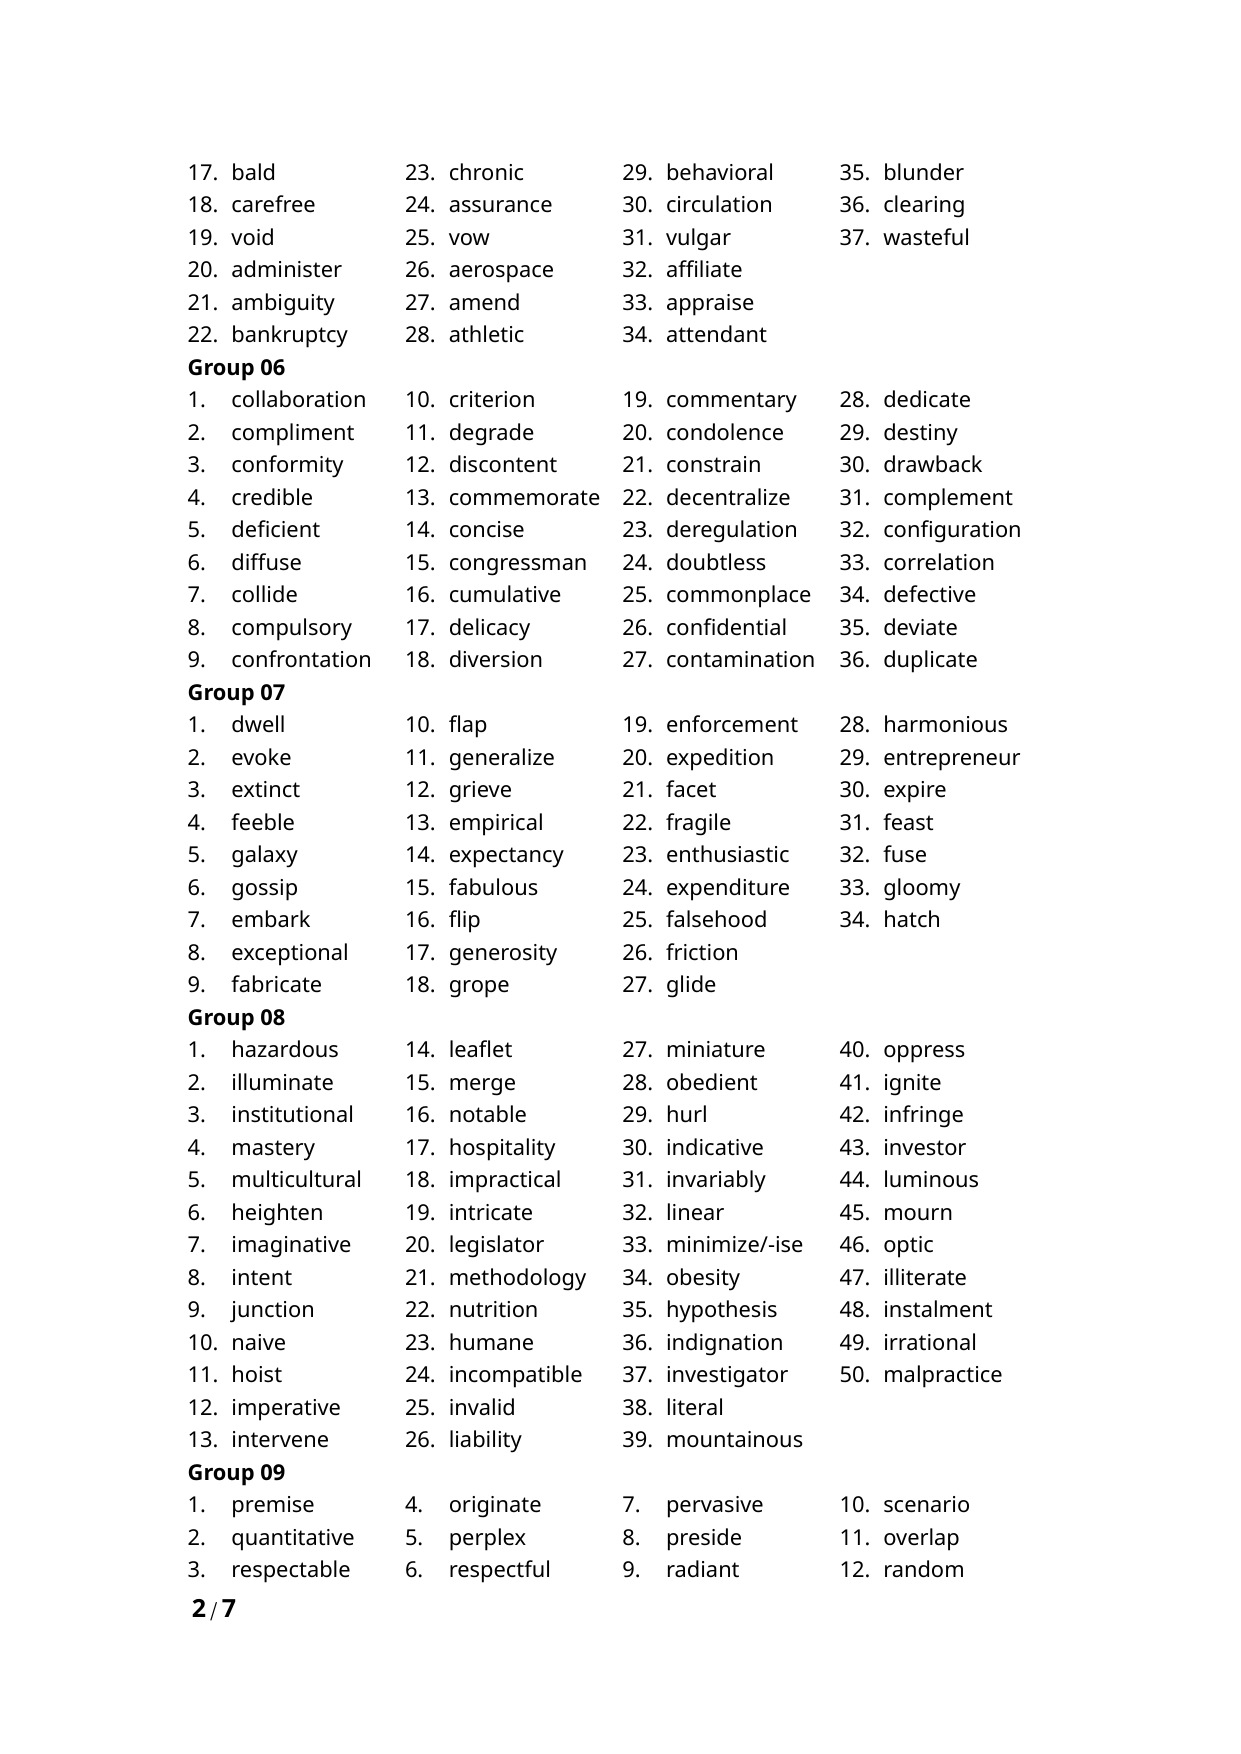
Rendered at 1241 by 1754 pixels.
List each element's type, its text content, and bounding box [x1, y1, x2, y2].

list gloomy [839, 871, 1053, 903]
list condolence [622, 416, 835, 448]
list complement [839, 481, 1053, 513]
list fabricate [187, 968, 401, 1001]
list miniature [622, 1033, 835, 1066]
list methodology [405, 1261, 618, 1293]
list malpractice [839, 1358, 1053, 1391]
list linear [622, 1196, 835, 1228]
list incompatible [405, 1358, 618, 1391]
list deficient [187, 513, 401, 546]
list collaboration [187, 383, 401, 416]
list indicative [622, 1131, 835, 1163]
list galaxy [187, 838, 401, 871]
list feast [839, 806, 1053, 838]
list nutrition [405, 1293, 618, 1326]
list fragile [622, 806, 835, 838]
list ambiguity [187, 286, 401, 318]
list illiterate [839, 1261, 1053, 1293]
list chronic [405, 156, 618, 188]
list dedicate [839, 383, 1053, 416]
list feeble [187, 806, 401, 838]
list junction [187, 1293, 401, 1326]
text Group 09 [187, 1456, 401, 1488]
list delicacy [405, 611, 618, 643]
list hospitality [405, 1131, 618, 1163]
list entrepreneur [839, 741, 1053, 773]
list cumulative [405, 578, 618, 611]
list investigator [622, 1358, 835, 1391]
list void [187, 221, 401, 253]
list congressman [405, 546, 618, 578]
list generosity [405, 936, 618, 968]
list indignation [622, 1326, 835, 1358]
list merge [405, 1066, 618, 1098]
list fabulous [405, 871, 618, 903]
list concise [405, 513, 618, 546]
list legislator [405, 1228, 618, 1261]
list wasteful [839, 221, 1053, 253]
list discontent [405, 448, 618, 481]
list humane [405, 1326, 618, 1358]
list oppress [839, 1033, 1053, 1066]
list multicultural [187, 1163, 401, 1196]
list quantitative [187, 1521, 401, 1553]
list radiant [622, 1553, 835, 1586]
list extinct [187, 773, 401, 806]
list institutional [187, 1098, 401, 1131]
list hoist [187, 1358, 401, 1391]
list attendant [622, 318, 835, 351]
list liability [405, 1423, 618, 1456]
list instalment [839, 1293, 1053, 1326]
list imperative [187, 1391, 401, 1423]
list blunder [839, 156, 1053, 188]
list criterion [405, 383, 618, 416]
list degrade [405, 416, 618, 448]
list confrontation [187, 643, 401, 676]
list infringe [839, 1098, 1053, 1131]
list evoke [187, 741, 401, 773]
list obesity [622, 1261, 835, 1293]
list grope [405, 968, 618, 1001]
list expenditure [622, 871, 835, 903]
list appraise [622, 286, 835, 318]
list conformity [187, 448, 401, 481]
list commemorate [405, 481, 618, 513]
list contamination [622, 643, 835, 676]
list vow [405, 221, 618, 253]
list notable [405, 1098, 618, 1131]
list diversion [405, 643, 618, 676]
list hazardous [187, 1033, 401, 1066]
list imaginative [187, 1228, 401, 1261]
list deregulation [622, 513, 835, 546]
list enthusiastic [622, 838, 835, 871]
list compulsory [187, 611, 401, 643]
list perplex [405, 1521, 618, 1553]
list commentary [622, 383, 835, 416]
text Group 07 [187, 676, 401, 708]
list hypothesis [622, 1293, 835, 1326]
list constrain [622, 448, 835, 481]
list expire [839, 773, 1053, 806]
list falsehood [622, 903, 835, 936]
list respectful [405, 1553, 618, 1586]
list originate [405, 1488, 618, 1521]
list harmonious [839, 708, 1053, 741]
list generalize [405, 741, 618, 773]
list friction [622, 936, 835, 968]
list vulgar [622, 221, 835, 253]
list irrational [839, 1326, 1053, 1358]
list flip [405, 903, 618, 936]
list invalid [405, 1391, 618, 1423]
list heighten [187, 1196, 401, 1228]
list facet [622, 773, 835, 806]
list ignite [839, 1066, 1053, 1098]
list amend [405, 286, 618, 318]
list bald [187, 156, 401, 188]
list grieve [405, 773, 618, 806]
list configuration [839, 513, 1053, 546]
list empirical [405, 806, 618, 838]
list decentralize [622, 481, 835, 513]
list random [839, 1553, 1053, 1586]
list mastery [187, 1131, 401, 1163]
list intent [187, 1261, 401, 1293]
list respectable [187, 1553, 401, 1586]
list overlap [839, 1521, 1053, 1553]
list destiny [839, 416, 1053, 448]
list glide [622, 968, 835, 1001]
list leaflet [405, 1033, 618, 1066]
list commonplace [622, 578, 835, 611]
list obedient [622, 1066, 835, 1098]
list minimize/-ise [622, 1228, 835, 1261]
list behavioral [622, 156, 835, 188]
list premise [187, 1488, 401, 1521]
list bankruptcy [187, 318, 401, 351]
list circulation [622, 188, 835, 221]
list luminous [839, 1163, 1053, 1196]
list expedition [622, 741, 835, 773]
list deviate [839, 611, 1053, 643]
list clearing [839, 188, 1053, 221]
list intervene [187, 1423, 401, 1456]
list preside [622, 1521, 835, 1553]
list naive [187, 1326, 401, 1358]
list affiliate [622, 253, 835, 286]
list defective [839, 578, 1053, 611]
list compliment [187, 416, 401, 448]
list correlation [839, 546, 1053, 578]
list credible [187, 481, 401, 513]
list pervasive [622, 1488, 835, 1521]
list dwell [187, 708, 401, 741]
list athletic [405, 318, 618, 351]
list collide [187, 578, 401, 611]
list drawback [839, 448, 1053, 481]
list mountainous [622, 1423, 835, 1456]
list invariably [622, 1163, 835, 1196]
list fuse [839, 838, 1053, 871]
list aerospace [405, 253, 618, 286]
list gossip [187, 871, 401, 903]
list flap [405, 708, 618, 741]
list hurl [622, 1098, 835, 1131]
text Group 06 [187, 351, 401, 383]
list administer [187, 253, 401, 286]
list optic [839, 1228, 1053, 1261]
list diffuse [187, 546, 401, 578]
list duplicate [839, 643, 1053, 676]
text Group 08 [187, 1001, 401, 1033]
list enforcement [622, 708, 835, 741]
list investor [839, 1131, 1053, 1163]
list doubtless [622, 546, 835, 578]
list illuminate [187, 1066, 401, 1098]
list scenario [839, 1488, 1053, 1521]
list embark [187, 903, 401, 936]
list carefree [187, 188, 401, 221]
list expectancy [405, 838, 618, 871]
list mourn [839, 1196, 1053, 1228]
list intricate [405, 1196, 618, 1228]
list literal [622, 1391, 835, 1423]
list exceptional [187, 936, 401, 968]
list confidential [622, 611, 835, 643]
list assurance [405, 188, 618, 221]
list impractical [405, 1163, 618, 1196]
list hatch [839, 903, 1053, 936]
